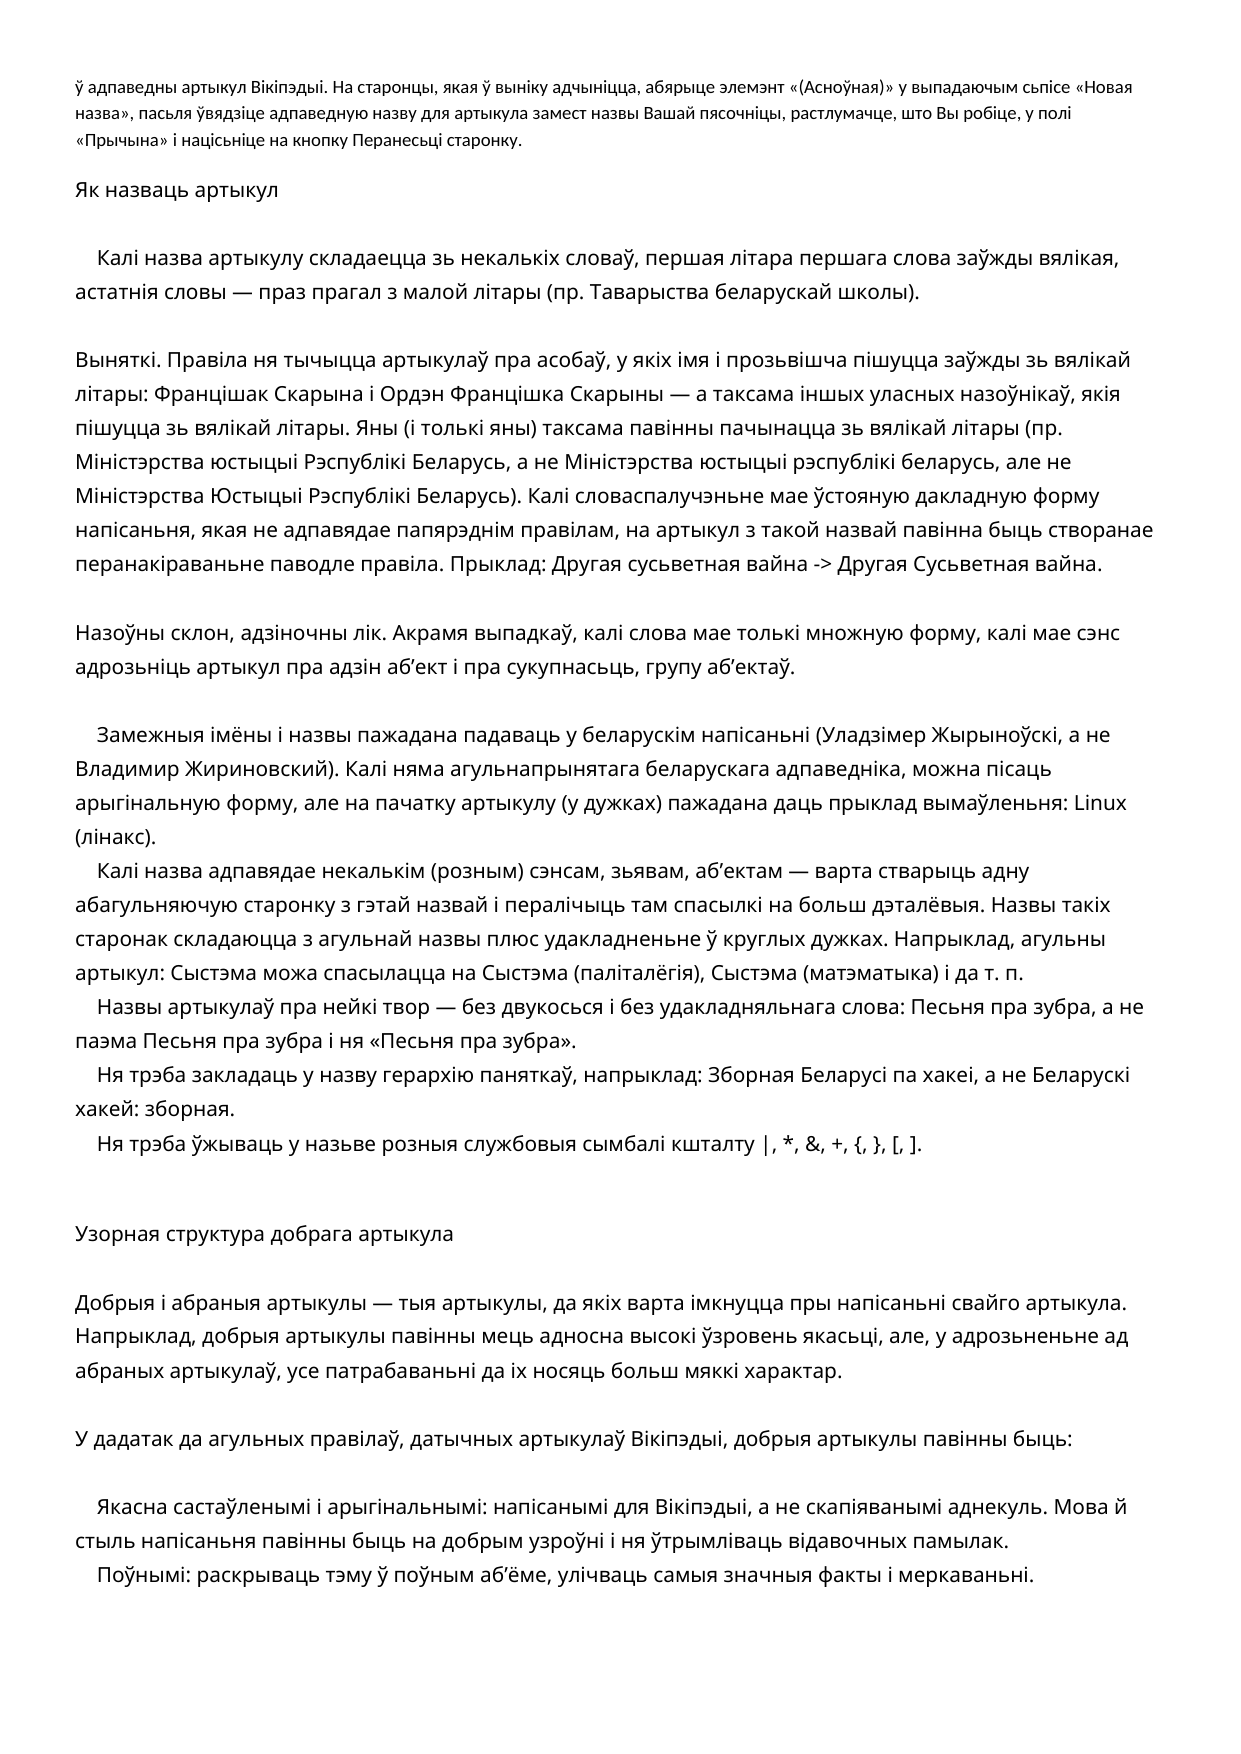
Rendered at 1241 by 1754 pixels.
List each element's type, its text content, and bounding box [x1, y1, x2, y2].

text Выняткі. Правіла ня тычыцца артыкулаў пра асобаў, у якіх імя і прозьвішча пішуцца заўжды зь вялікай літары: Францішак Скарына і Ордэн Францішка Скарыны — а таксама іншых уласных назоўнікаў, якія пішуцца зь вялікай літары. Яны (і толькі яны) таксама павінны пачынацца зь вялікай літары (пр. Міністэрства юстыцыі Рэспублікі Беларусь, а не Міністэрства юстыцыі рэспублікі беларусь, але не Міністэрства Юстыцыі Рэспублікі Беларусь). Калі словаспалучэньне мае ўстояную дакладную форму напісаньня, якая не адпавядае папярэднім правілам, на артыкул з такой назвай павінна быць створанае перанакіраваньне паводле правіла. Прыклад: Другая сусьветная вайна -> Другая Сусьветная вайна. [75, 345, 1165, 578]
text Назоўны склон, адзіночны лік. Акрамя выпадкаў, калі слова мае толькі множную форму, калі мае сэнс адрозьніць артыкул пра адзін аб’ект і пра сукупнасьць, групу аб’ектаў. [75, 618, 1165, 680]
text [75, 75, 1165, 151]
text Поўнымі: раскрываць тэму ў поўным аб’ёме, улічваць самыя значныя факты і меркаваньні. [75, 1560, 1165, 1588]
text Якасна састаўленымі і арыгінальнымі: напісанымі для Вікіпэдыі, а не скапіяванымі аднекуль. Мова й стыль напісаньня павінны быць на добрым узроўні і ня ўтрымліваць відавочных памылак. [75, 1492, 1165, 1554]
text Як назваць артыкул [75, 175, 1165, 203]
text Узорная структура добрага артыкула [75, 1219, 1165, 1248]
text Добрыя і абраныя артыкулы — тыя артыкулы, да якіх варта імкнуцца пры напісаньні свайго артыкула. Напрыклад, добрыя артыкулы павінны мець адносна высокі ўзровень якасьці, але, у адрозьненьне ад абраных артыкулаў, усе патрабаваньні да іх носяць больш мяккі характар. [75, 1288, 1165, 1384]
text Назвы артыкулаў пра нейкі твор — без двукосься і без удакладняльнага слова: Песьня пра зубра, а не паэма Песьня пра зубра і ня «Песьня пра зубра». [75, 992, 1165, 1055]
text Замежныя імёны і назвы пажадана падаваць у беларускім напісаньні (Уладзімер Жырыноўскі, а не Владимир Жириновский). Калі няма агульнапрынятага беларускага адпаведніка, можна пісаць арыгінальную форму, але на пачатку артыкулу (у дужках) пажадана даць прыклад вымаўленьня: Linux (лінакс). [75, 720, 1165, 851]
text У дадатак да агульных правілаў, датычных артыкулаў Вікіпэдыі, добрыя артыкулы павінны быць: [75, 1424, 1165, 1452]
text Калі назва адпавядае некалькім (розным) сэнсам, зьявам, аб’ектам — варта стварыць адну абагульняючую старонку з гэтай назвай і пералічыць там спасылкі на больш дэталёвыя. Назвы такіх старонак складаюцца з агульнай назвы плюс удакладненьне ў круглых дужках. Напрыклад, агульны артыкул: Сыстэма можа спасылацца на Сыстэма (паліталёгія), Сыстэма (матэматыка) і да т. п. [75, 856, 1165, 987]
text Ня трэба закладаць у назву герархію паняткаў, напрыклад: Зборная Беларусі па хакеі, а не Беларускі хакей: зборная. [75, 1061, 1165, 1123]
text Ня трэба ўжываць у назьве розныя службовыя сымбалі кшталту |, *, &, +, {, }, [, ]. [75, 1129, 1165, 1157]
text Калі назва артыкулу складаецца зь некалькіх словаў, першая літара першага слова заўжды вялікая, астатнія словы — праз прагал з малой літары (пр. Таварыства беларускай школы). [75, 243, 1165, 306]
